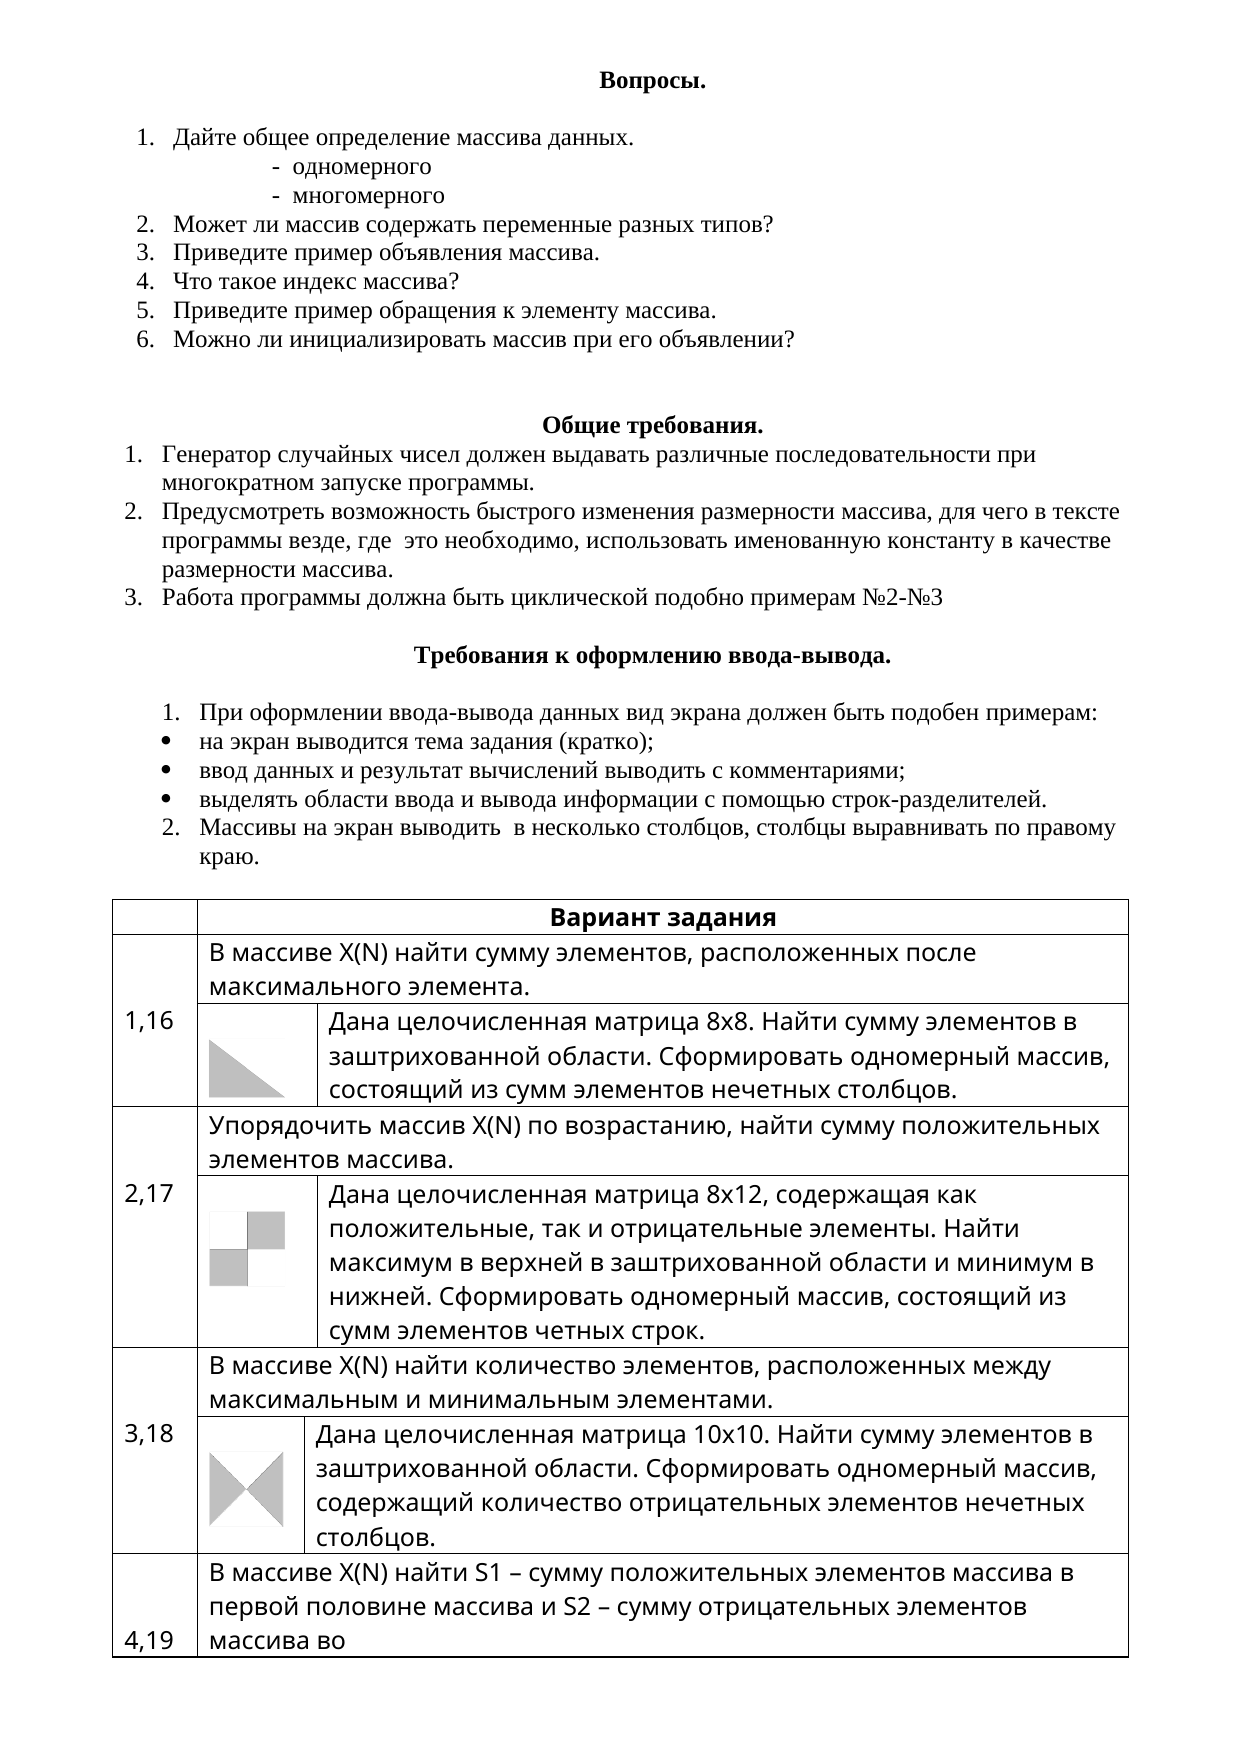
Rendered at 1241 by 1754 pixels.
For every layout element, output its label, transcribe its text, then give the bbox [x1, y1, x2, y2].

table_cell В массиве Х(N) найти сумму элементов, расположенных после максимального элемента. [198, 935, 1128, 1003]
list Предусмотреть возможность быстрого изменения размерности массива, для чего в тексте программы везде, где это необходимо, использовать именованную константу в качестве размерности массива. [124, 496, 1181, 582]
text Общие требования. [124, 410, 1181, 439]
list Приведите пример обращения к элементу массива. [136, 295, 1181, 324]
list Можно ли инициализировать массив при его объявлении? [136, 324, 1181, 352]
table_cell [198, 1554, 1128, 1656]
list на экран выводится тема задания (кратко); [162, 726, 1181, 755]
table_cell Дана целочисленная матрица 8x12, содержащая как положительные, так и отрицательные элементы. Найти максимум в верхней в заштрихованной области и минимум в нижней. Сформировать одномерный массив, состоящий из сумм элементов четных строк. [318, 1176, 1128, 1347]
table_cell 3,18 [113, 1348, 197, 1553]
table_cell [198, 1176, 317, 1347]
list При оформлении ввода-вывода данных вид экрана должен быть подобен примерам: [162, 697, 1181, 726]
list Массивы на экран выводить в несколько столбцов, столбцы выравнивать по правому краю. [162, 812, 1181, 870]
table_cell [198, 1004, 317, 1106]
list выделять области ввода и вывода информации с помощью строк-разделителей. [162, 784, 1181, 812]
list Приведите пример объявления массива. [136, 237, 1181, 266]
list Генератор случайных чисел должен выдавать различные последовательности при многократном запуске программы. [124, 439, 1181, 496]
text - одномерного [247, 151, 1181, 180]
list Дайте общее определение массива данных. [136, 122, 1181, 151]
table_cell Дана целочисленная матрица 10x10. Найти сумму элементов в заштрихованной области. Сформировать одномерный массив, содержащий количество отрицательных элементов нечетных столбцов. [305, 1417, 1128, 1553]
text - многомерного [222, 180, 1181, 209]
list ввод данных и результат вычислений выводить с комментариями; [162, 755, 1181, 784]
table_cell Упорядочить массив Х(N) по возрастанию, найти сумму положительных элементов массива. [198, 1107, 1128, 1175]
table_header Вариант задания [198, 900, 1128, 934]
table_cell 1,16 [113, 935, 197, 1106]
text Требования к оформлению ввода-вывода. [124, 640, 1181, 669]
list Может ли массив содержать переменные разных типов? [136, 209, 1181, 237]
table_cell [198, 1417, 304, 1553]
table_cell В массиве Х(N) найти количество элементов, расположенных между максимальным и минимальным элементами. [198, 1348, 1128, 1416]
table_cell 4,19 [113, 1554, 197, 1656]
table_header [113, 900, 197, 934]
list Что такое индекс массива? [136, 266, 1181, 295]
list Работа программы должна быть циклической подобно примерам №2-№3 [124, 582, 1181, 611]
table_cell Дана целочисленная матрица 8x8. Найти сумму элементов в заштрихованной области. Сформировать одномерный массив, состоящий из сумм элементов нечетных столбцов. [318, 1004, 1128, 1106]
table_cell 2,17 [113, 1107, 197, 1347]
text Вопросы. [124, 65, 1181, 94]
